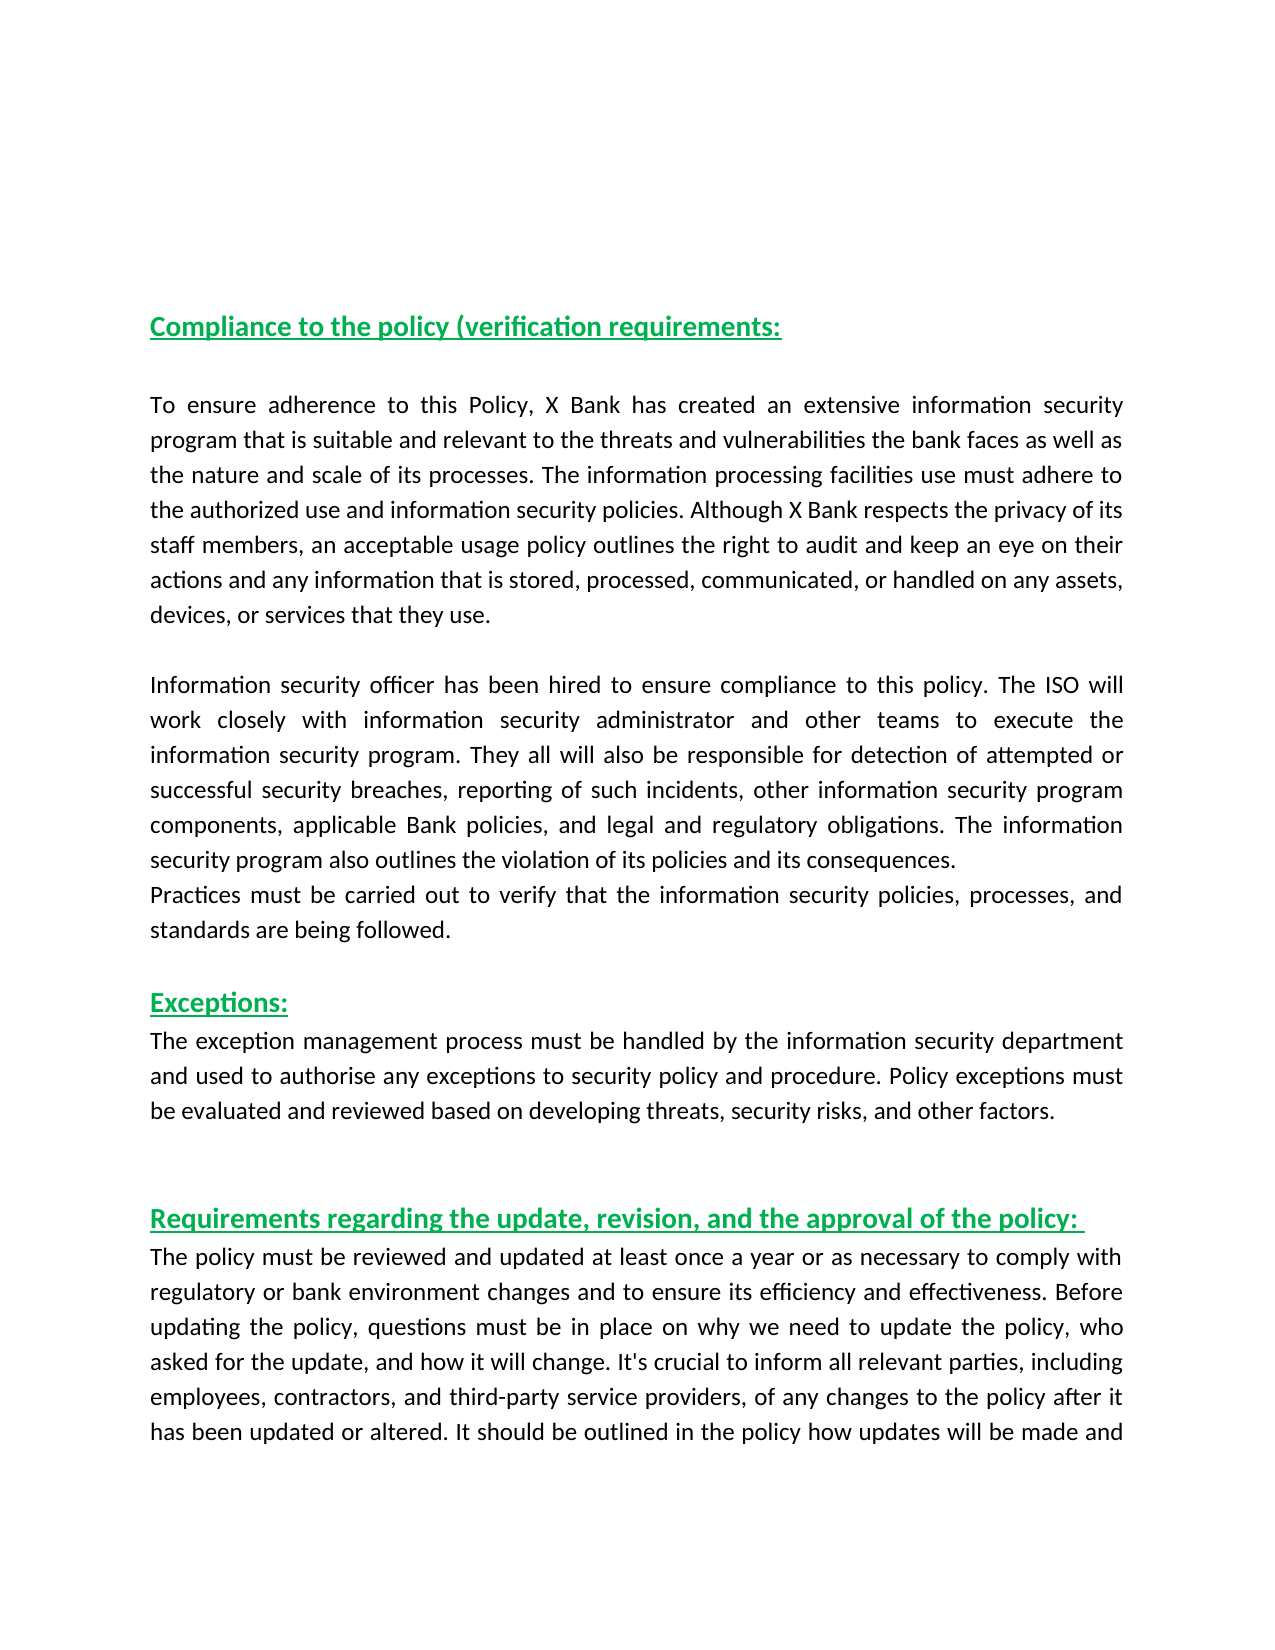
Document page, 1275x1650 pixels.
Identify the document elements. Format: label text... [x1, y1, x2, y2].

text To ensure adherence to this Policy, X Bank has created an extensive information security program that is suitable and relevant to the threats and vulnerabilities the bank faces as well as the nature and scale of its processes. The information processing facilities use must adhere to the authorized use and information security policies. Although X Bank respects the privacy of its staff members, an acceptable usage policy outlines the right to audit and keep an eye on their actions and any information that is stored, processed, communicated, or handled on any assets, devices, or services that they use. [150, 389, 1125, 630]
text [150, 1241, 1125, 1447]
text Information security officer has been hired to ensure compliance to this policy. The ISO will work closely with information security administrator and other teams to execute the information security program. They all will also be responsible for detection of attempted or successful security breaches, reporting of such incidents, other information security program components, applicable Bank policies, and legal and regulatory obligations. The information security program also outlines the violation of its policies and its consequences. [150, 669, 1125, 875]
text Requirements regarding the update, revision, and the approval of the policy: [150, 1201, 1125, 1236]
text Compliance to the policy (verification requirements: [150, 308, 1125, 343]
text Practices must be carried out to verify that the information security policies, processes, and standards are being followed. [150, 879, 1125, 945]
text The exception management process must be handled by the information security department and used to authorise any exceptions to security policy and procedure. Policy exceptions must be evaluated and reviewed based on developing threats, security risks, and other factors. [150, 1026, 1125, 1126]
text Exceptions: [150, 984, 1125, 1020]
